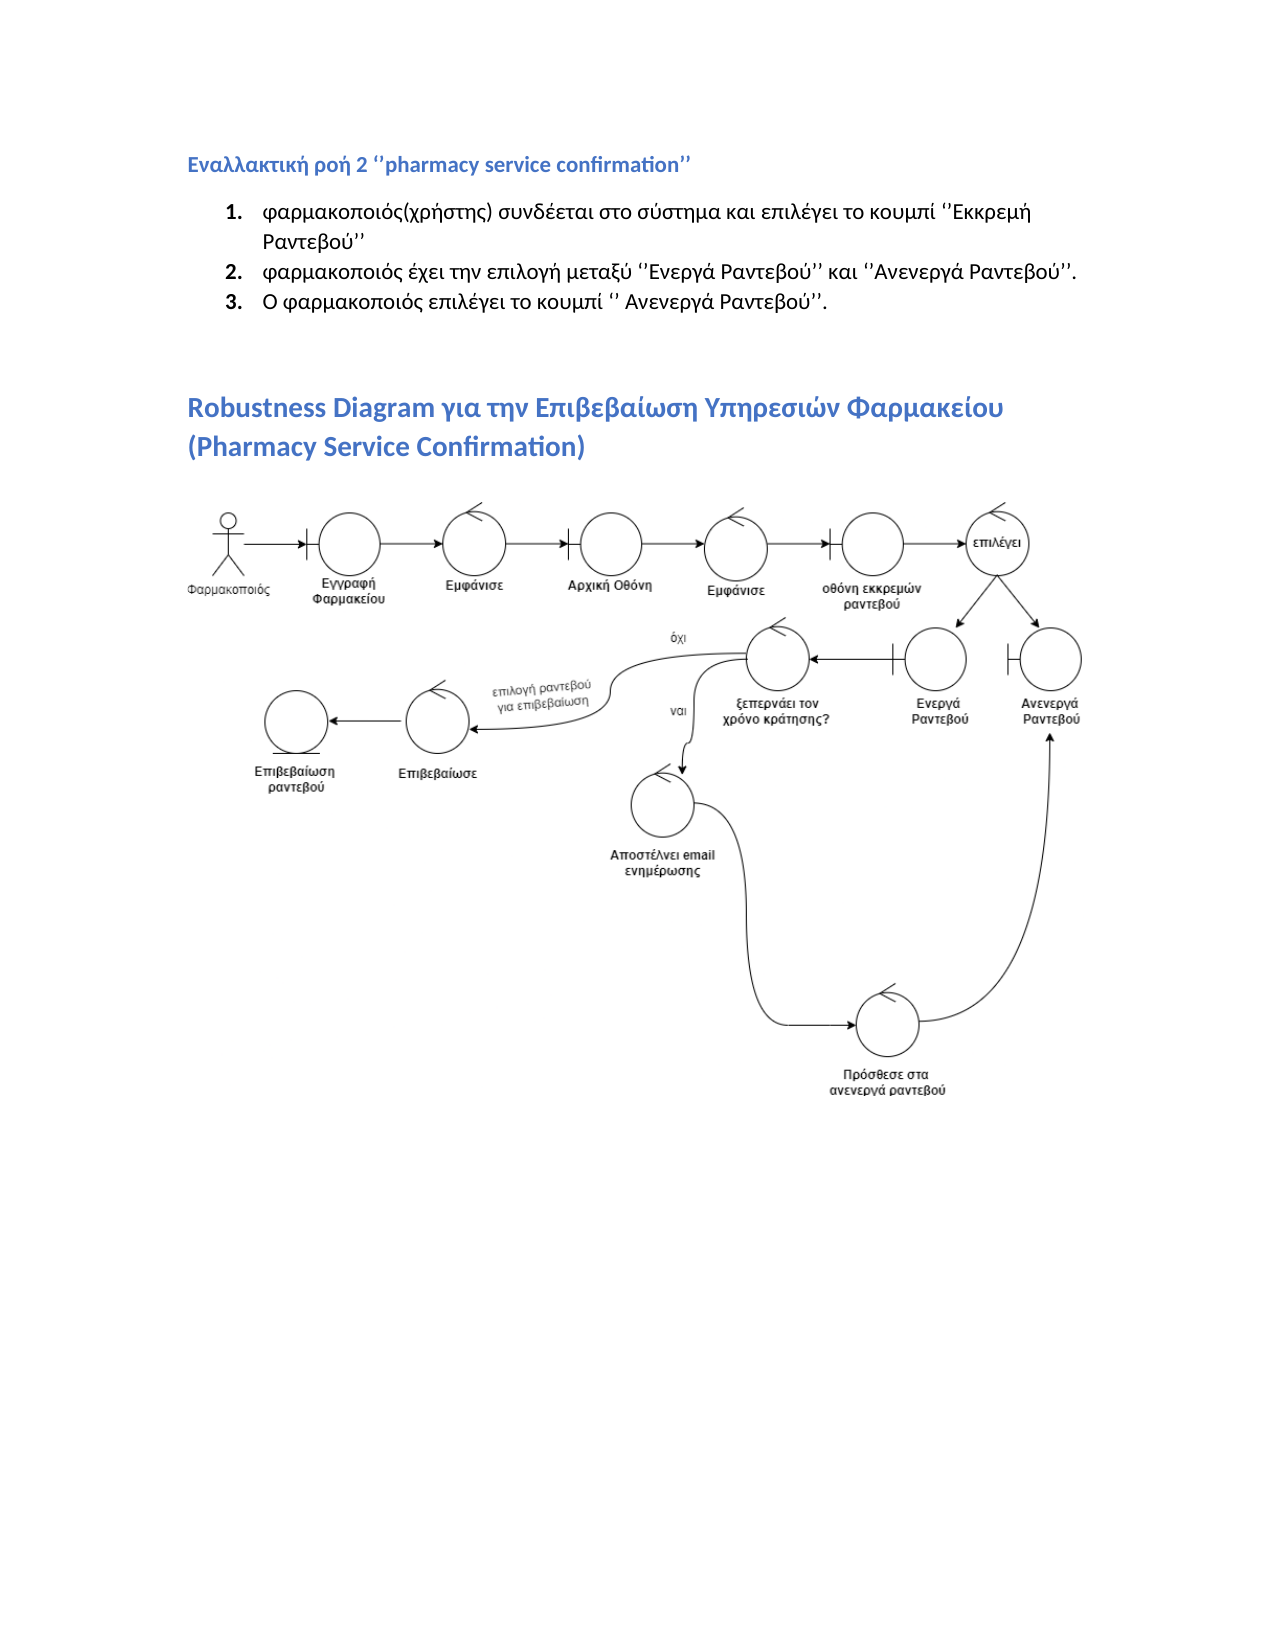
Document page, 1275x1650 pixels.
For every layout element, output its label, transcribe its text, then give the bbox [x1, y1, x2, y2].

picture [187, 502, 1083, 1096]
text Εναλλακτική ροή 2 ‘’pharmacy service confirmation’’ [187, 150, 1087, 178]
list φαρμακοποιός έχει την επιλογή μεταξύ ‘’Ενεργά Ραντεβού’’ και ‘’Ανενεργά Ραντεβού’’. [225, 257, 1087, 285]
list Ο φαρμακοποιός επιλέγει το κουμπί ‘’ Ανενεργά Ραντεβού’’. [225, 287, 1087, 316]
text Robustness Diagram για την Επιβεβαίωση Υπηρεσιών Φαρμακείου (Pharmacy Service Confirmation) [187, 389, 1087, 463]
list φαρμακοποιός(χρήστης) συνδέεται στο σύστημα και επιλέγει το κουμπί ‘’Εκκρεμή Ραντεβού’’ [225, 197, 1087, 255]
